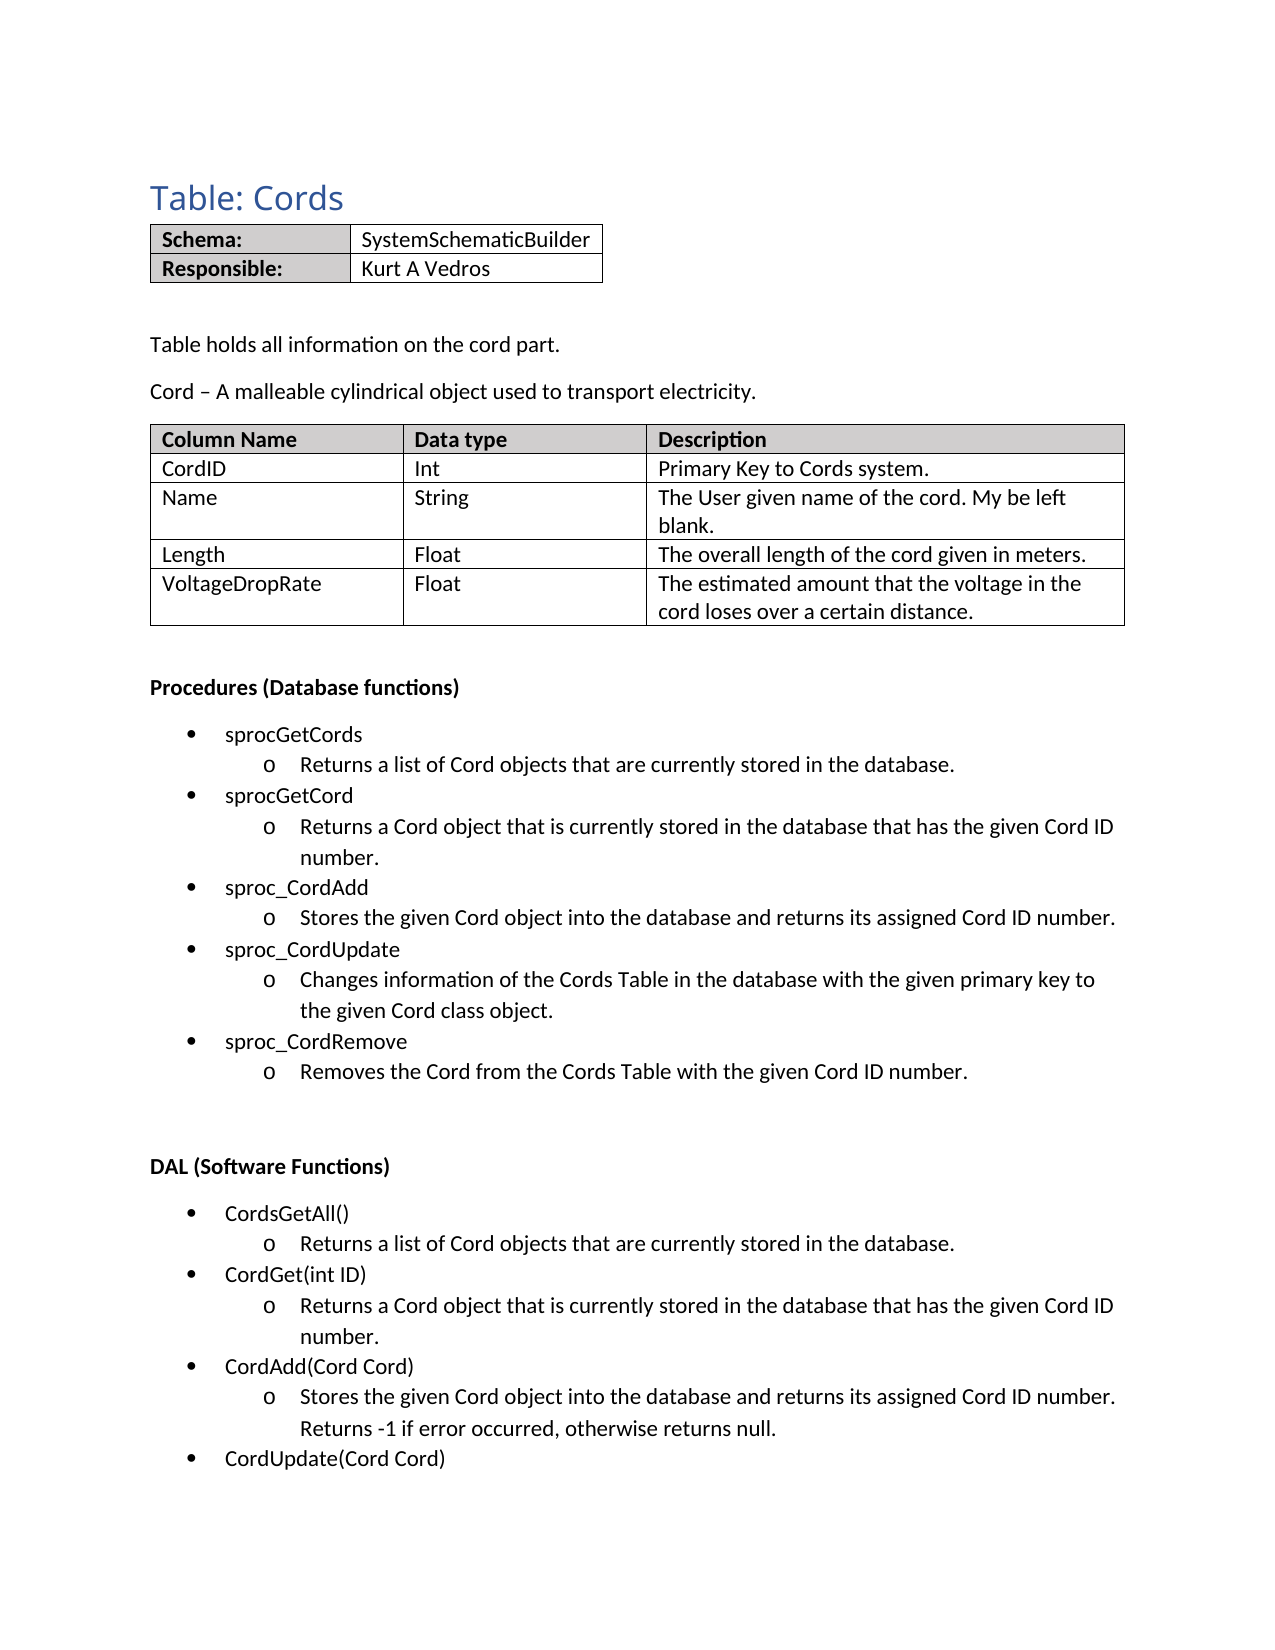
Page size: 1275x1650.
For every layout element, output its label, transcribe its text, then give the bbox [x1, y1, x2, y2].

table_cell Float [404, 540, 646, 568]
list Returns a Cord object that is currently stored in the database that has the given Cord ID number. [262, 1291, 1125, 1350]
list Stores the given Cord object into the database and returns its assigned Cord ID number. Returns -1 if error occurred, otherwise returns null. [262, 1382, 1125, 1442]
text Cord – A malleable cylindrical object used to transport electricity. [150, 377, 1125, 405]
list CordGet(int ID) [187, 1261, 1125, 1288]
list sproc_CordUpdate [187, 935, 1125, 963]
text Procedures (Database functions) [150, 673, 1125, 701]
table_cell Name [151, 483, 403, 539]
table_cell Length [151, 540, 403, 568]
table_cell Primary Key to Cords system. [647, 454, 1124, 482]
table_header SystemSchematicBuilder [351, 225, 602, 253]
table_header Data type [404, 425, 646, 453]
list CordAdd(Cord Cord) [187, 1352, 1125, 1380]
table_header Column Name [151, 425, 403, 453]
list sprocGetCord [187, 782, 1125, 809]
table_cell Kurt A Vedros [351, 254, 602, 282]
table_cell Float [404, 569, 646, 625]
list sproc_CordRemove [187, 1027, 1125, 1055]
table_cell Responsible: [151, 254, 350, 282]
table_cell VoltageDropRate [151, 569, 403, 625]
table_header Description [647, 425, 1124, 453]
list sproc_CordAdd [187, 873, 1125, 901]
table_cell The User given name of the cord. My be left blank. [647, 483, 1124, 539]
list CordsGetAll() [187, 1199, 1125, 1227]
text Table holds all information on the cord part. [150, 330, 1125, 358]
text DAL (Software Functions) [150, 1152, 1125, 1180]
subtitle Table: Cords [150, 175, 1125, 220]
table_header Schema: [151, 225, 350, 253]
table_cell CordID [151, 454, 403, 482]
table_cell Int [404, 454, 646, 482]
list Returns a list of Cord objects that are currently stored in the database. [262, 750, 1125, 779]
table_cell The estimated amount that the voltage in the cord loses over a certain distance. [647, 569, 1124, 625]
list Stores the given Cord object into the database and returns its assigned Cord ID number. [262, 903, 1125, 933]
list Returns a Cord object that is currently stored in the database that has the given Cord ID number. [262, 812, 1125, 871]
list Returns a list of Cord objects that are currently stored in the database. [262, 1229, 1125, 1258]
list CordUpdate(Cord Cord) [187, 1444, 1125, 1472]
list Removes the Cord from the Cords Table with the given Cord ID number. [262, 1057, 1125, 1086]
list Changes information of the Cords Table in the database with the given primary key to the given Cord class object. [262, 965, 1125, 1024]
table_cell The overall length of the cord given in meters. [647, 540, 1124, 568]
table_cell String [404, 483, 646, 539]
list sprocGetCords [187, 720, 1125, 748]
